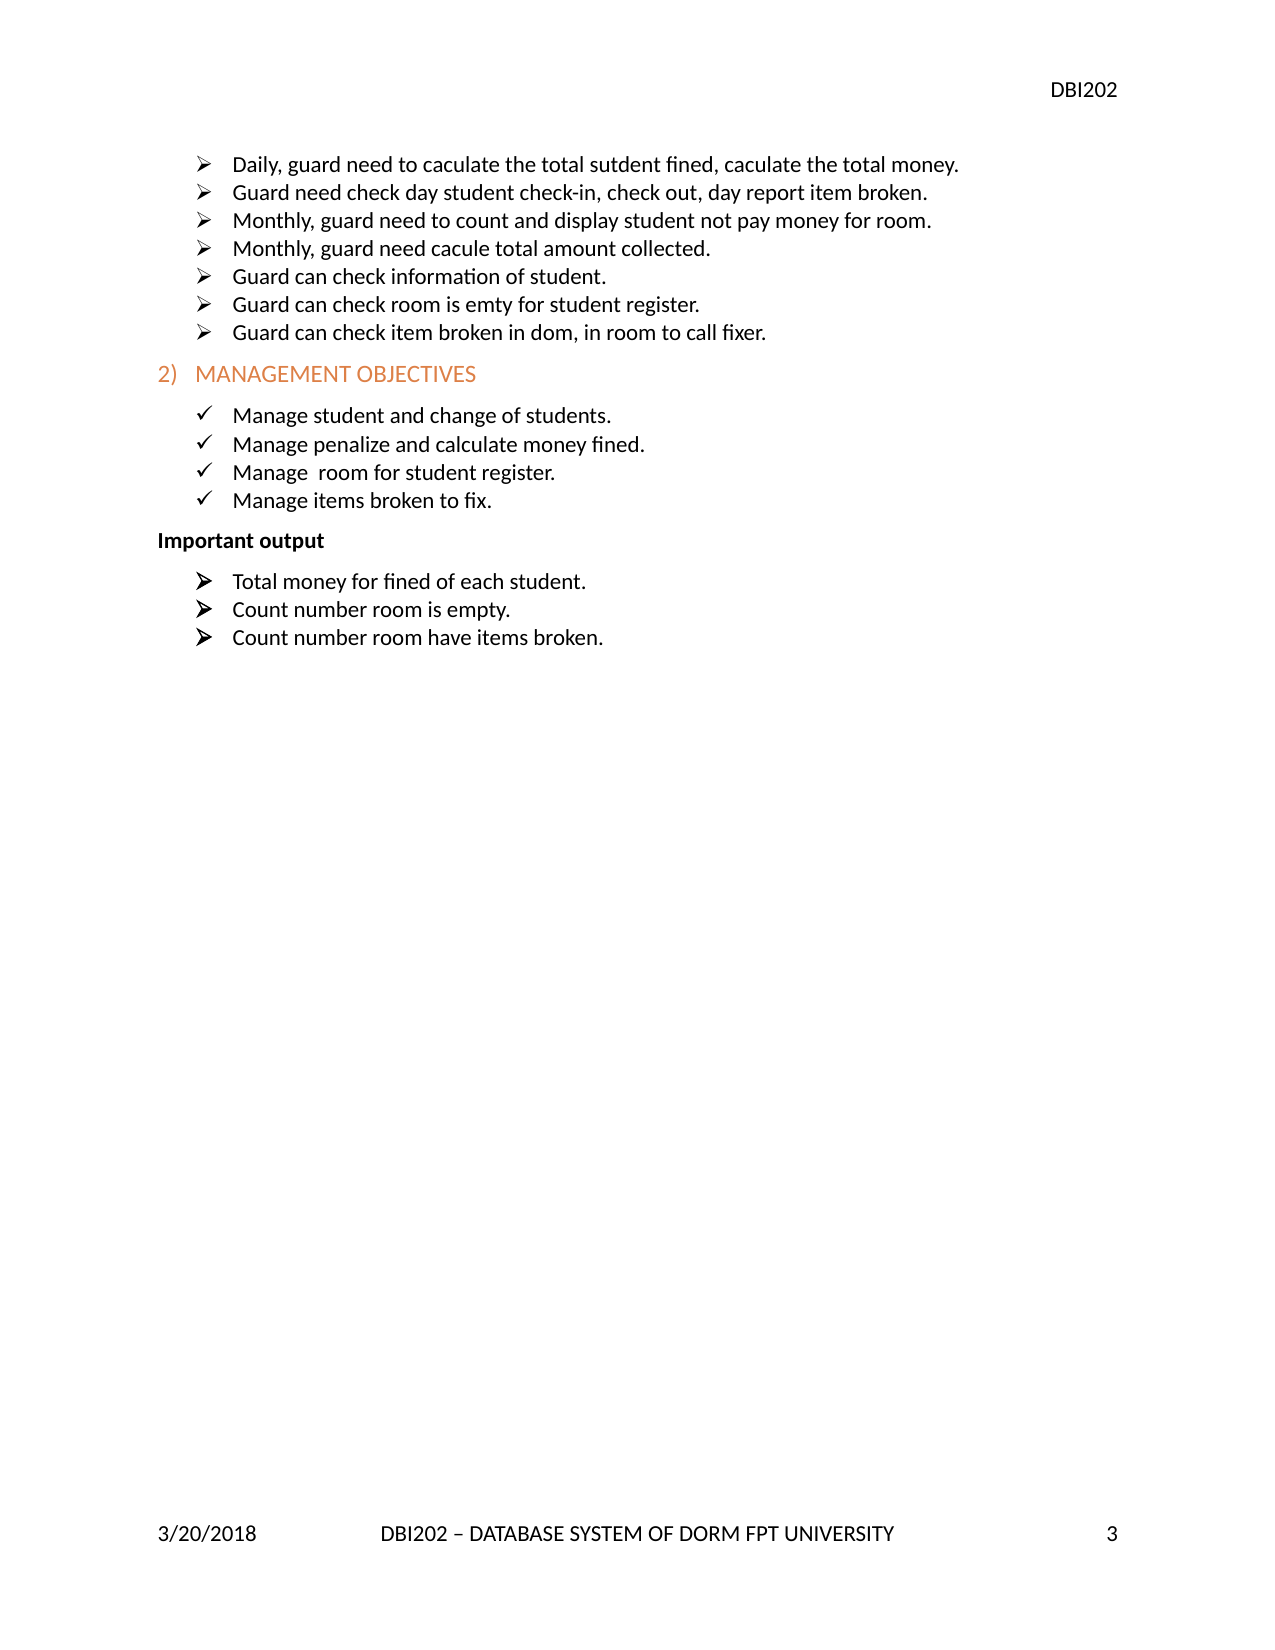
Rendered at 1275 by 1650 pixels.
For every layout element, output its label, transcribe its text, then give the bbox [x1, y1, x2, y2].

text Important output [157, 526, 1117, 554]
list Guard can check room is emty for student register. [195, 290, 1117, 318]
list Guard can check item broken in dom, in room to call fixer. [195, 318, 1117, 346]
list Guard can check information of student. [195, 262, 1117, 290]
list Manage penalize and calculate money fined. [195, 430, 1117, 458]
list Monthly, guard need to count and display student not pay money for room. [195, 206, 1117, 234]
list Monthly, guard need cacule total amount collected. [195, 234, 1117, 262]
subtitle Management objectives [157, 359, 1117, 389]
list Count number room is empty. [195, 595, 1117, 623]
list Guard need check day student check-in, check out, day report item broken. [195, 178, 1117, 206]
list Count number room have items broken. [195, 623, 1117, 651]
list Manage items broken to fix. [195, 486, 1117, 514]
list Daily, guard need to caculate the total sutdent fined, caculate the total money. [195, 150, 1117, 178]
list Total money for fined of each student. [195, 567, 1117, 595]
list Manage room for student register. [195, 458, 1117, 486]
list Manage student and change of students. [195, 402, 1117, 430]
